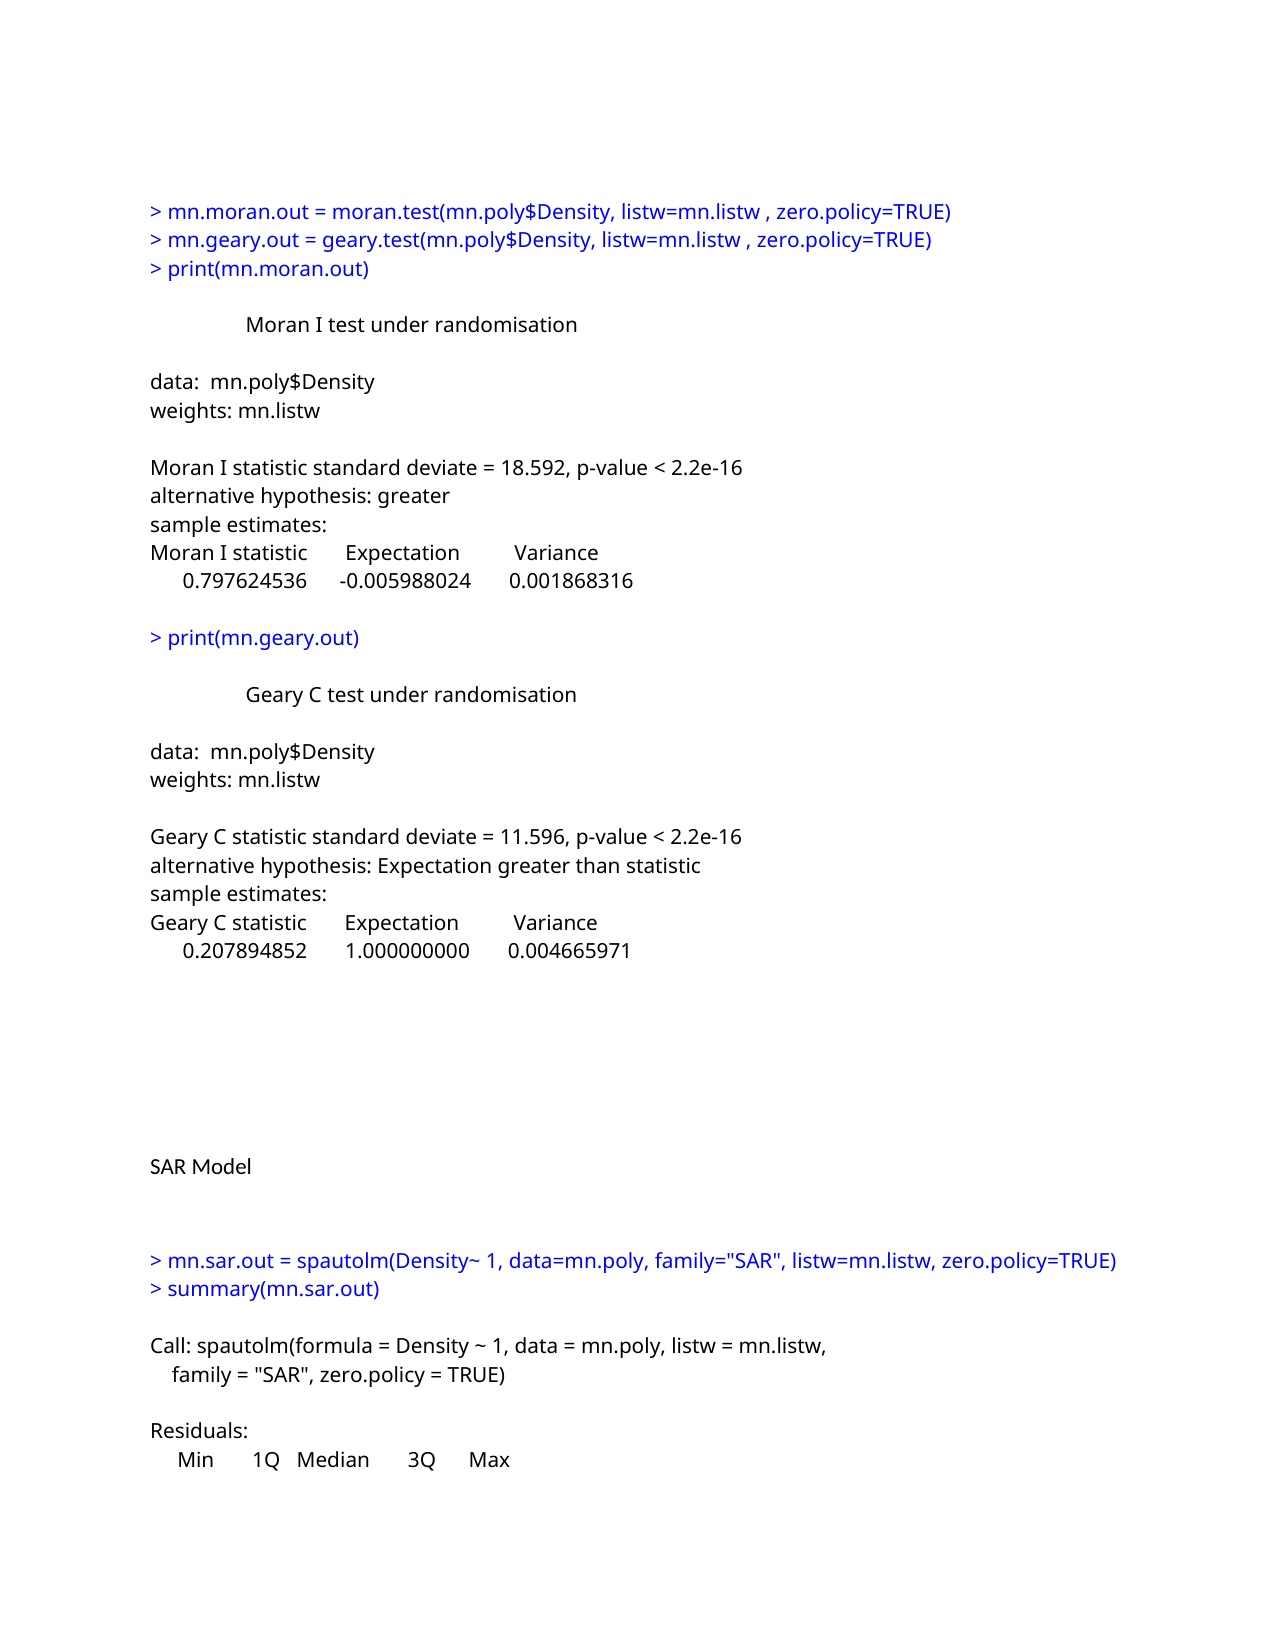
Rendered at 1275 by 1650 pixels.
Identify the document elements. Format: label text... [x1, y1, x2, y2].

text Geary C statistic Expectation Variance [150, 908, 1125, 936]
text > summary(mn.sar.out) [150, 1274, 1125, 1303]
text alternative hypothesis: Expectation greater than statistic [150, 851, 1125, 879]
text > mn.geary.out = geary.test(mn.poly$Density, listw=mn.listw , zero.policy=TRUE) [150, 225, 1125, 254]
text > print(mn.geary.out) [150, 623, 1125, 652]
text > print(mn.moran.out) [150, 254, 1125, 282]
text data: mn.poly$Density [150, 737, 1125, 766]
text Geary C statistic standard deviate = 11.596, p-value < 2.2e-16 [150, 822, 1125, 851]
text Min 1Q Median 3Q Max [150, 1445, 1125, 1473]
text Residuals: [150, 1417, 1125, 1445]
text SAR Model [150, 1152, 1125, 1180]
text sample estimates: [150, 510, 1125, 538]
text Moran I statistic standard deviate = 18.592, p-value < 2.2e-16 [150, 453, 1125, 481]
text > mn.moran.out = moran.test(mn.poly$Density, listw=mn.listw , zero.policy=TRUE) [150, 197, 1125, 225]
text family = "SAR", zero.policy = TRUE) [150, 1360, 1125, 1388]
text Geary C test under randomisation [150, 680, 1125, 709]
text weights: mn.listw [150, 766, 1125, 794]
text 0.797624536 -0.005988024 0.001868316 [150, 567, 1125, 595]
text Moran I statistic Expectation Variance [150, 538, 1125, 567]
text > mn.sar.out = spautolm(Density~ 1, data=mn.poly, family="SAR", listw=mn.listw, zero.policy=TRUE) [150, 1246, 1125, 1274]
text Moran I test under randomisation [150, 311, 1125, 339]
text alternative hypothesis: greater [150, 481, 1125, 510]
text weights: mn.listw [150, 396, 1125, 424]
text Call: spautolm(formula = Density ~ 1, data = mn.poly, listw = mn.listw, [150, 1331, 1125, 1360]
text 0.207894852 1.000000000 0.004665971 [150, 936, 1125, 965]
text sample estimates: [150, 879, 1125, 908]
text data: mn.poly$Density [150, 367, 1125, 396]
